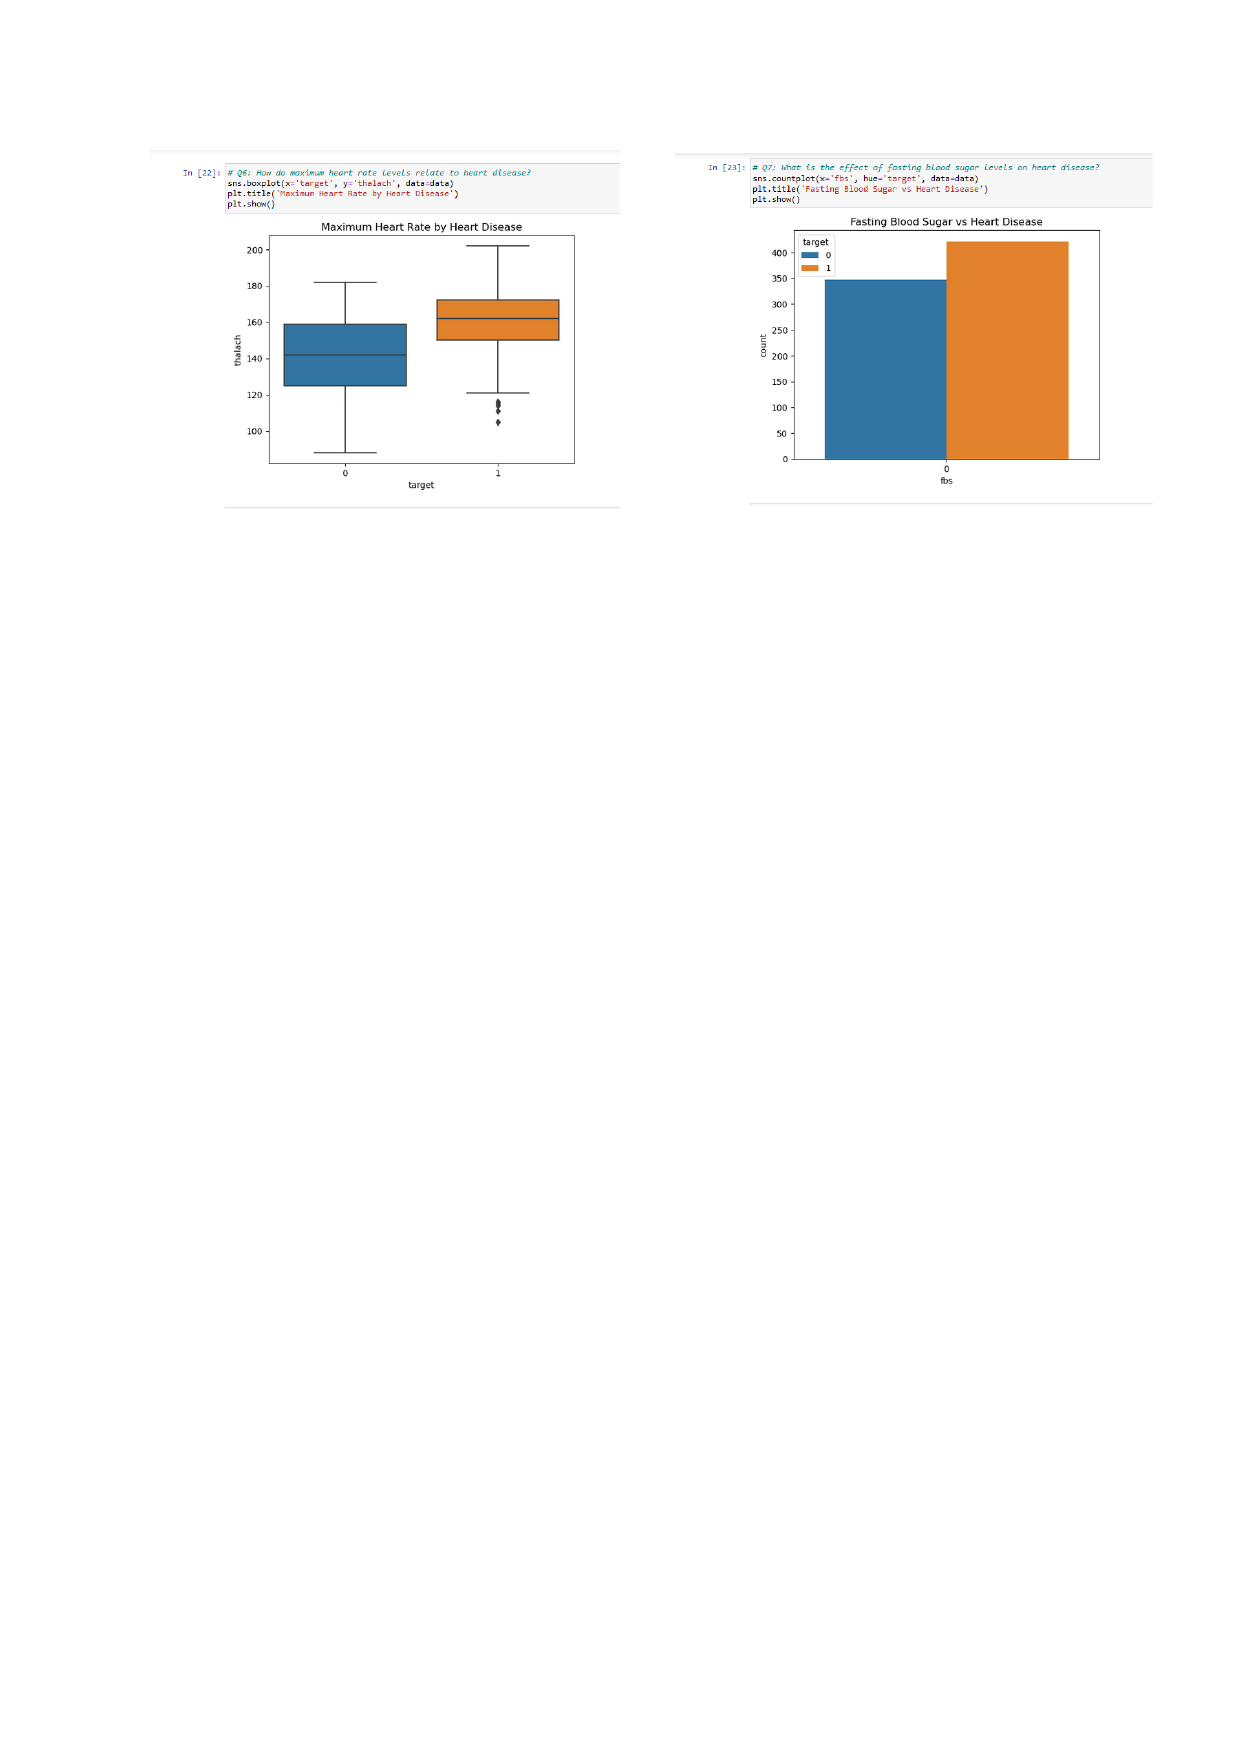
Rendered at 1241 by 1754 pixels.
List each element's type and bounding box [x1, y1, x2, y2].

picture [150, 150, 620, 509]
picture [675, 150, 1153, 506]
